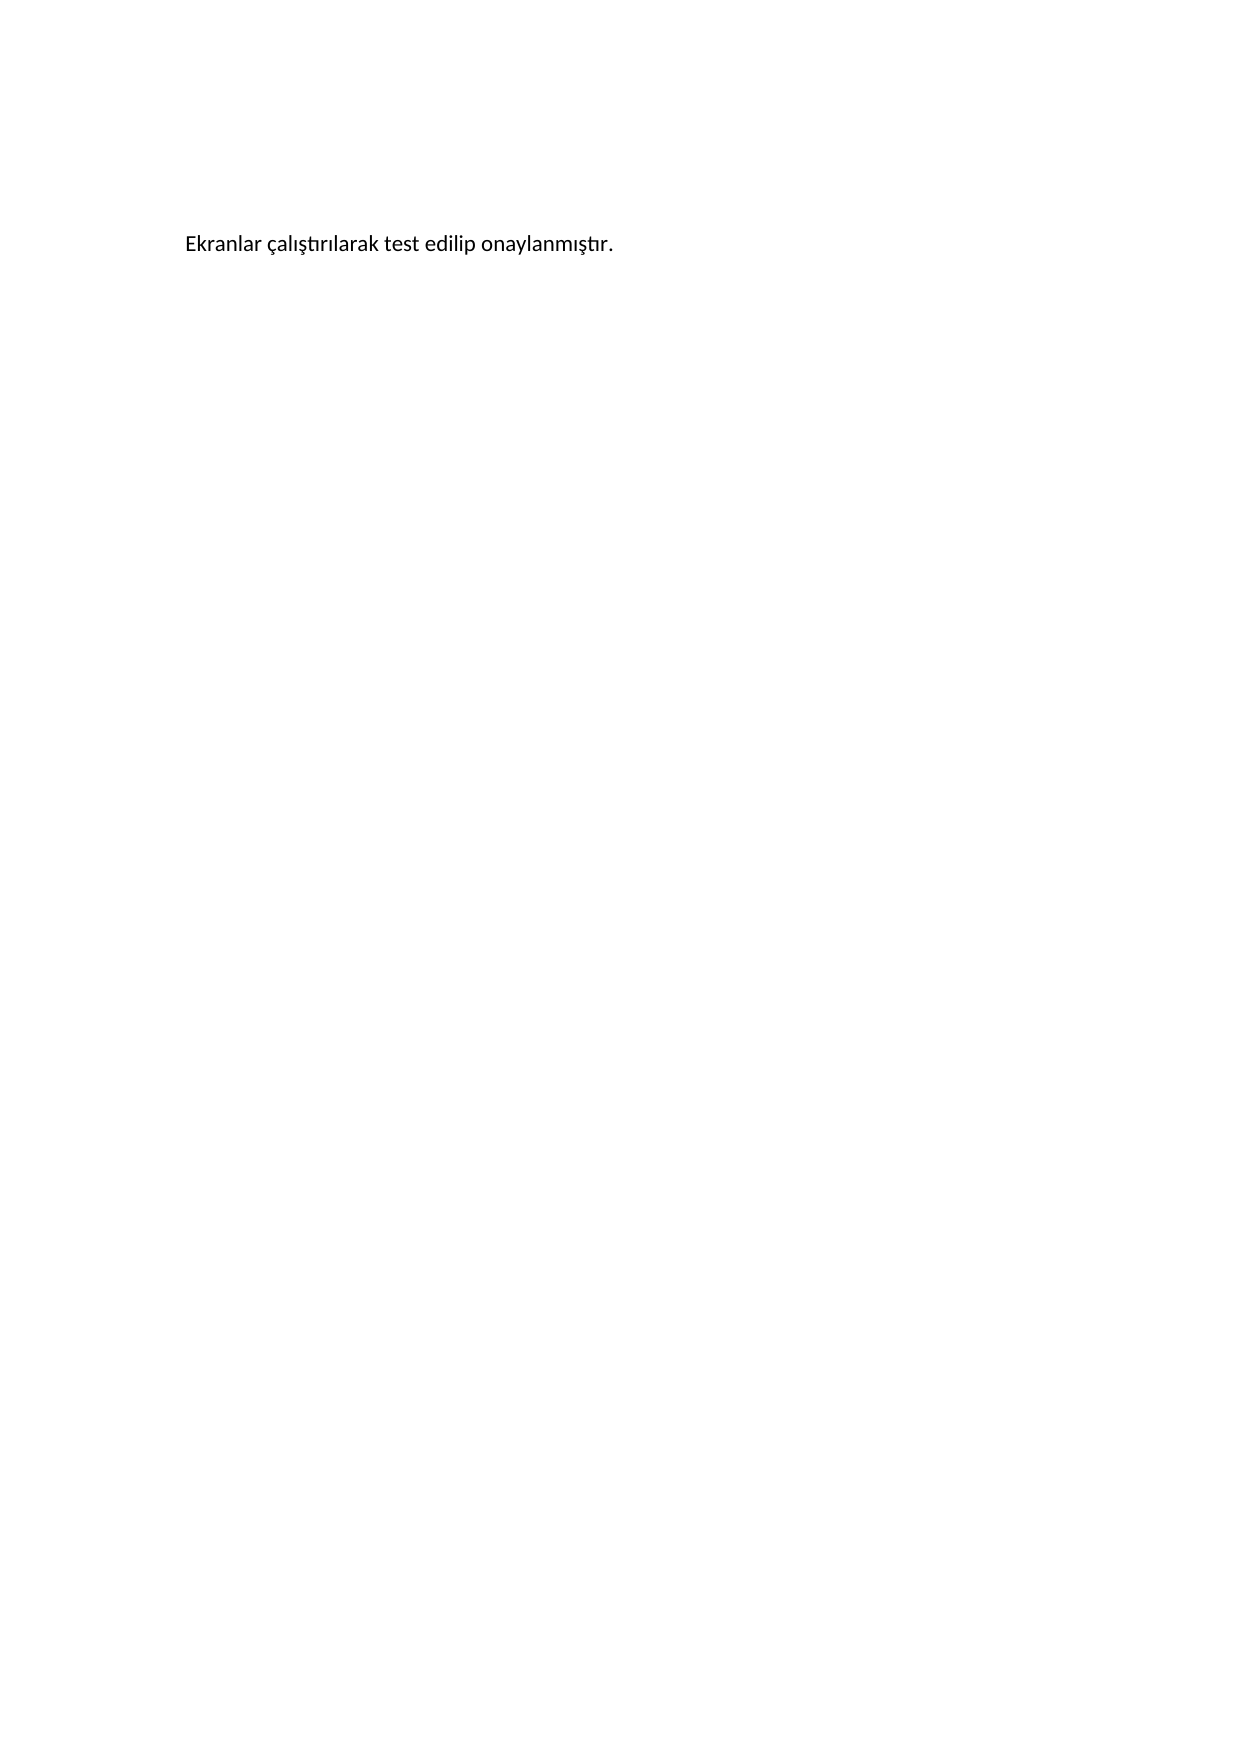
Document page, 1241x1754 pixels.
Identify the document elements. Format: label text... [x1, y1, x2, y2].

list Ekranlar çalıştırılarak test edilip onaylanmıştır. [185, 229, 1093, 257]
